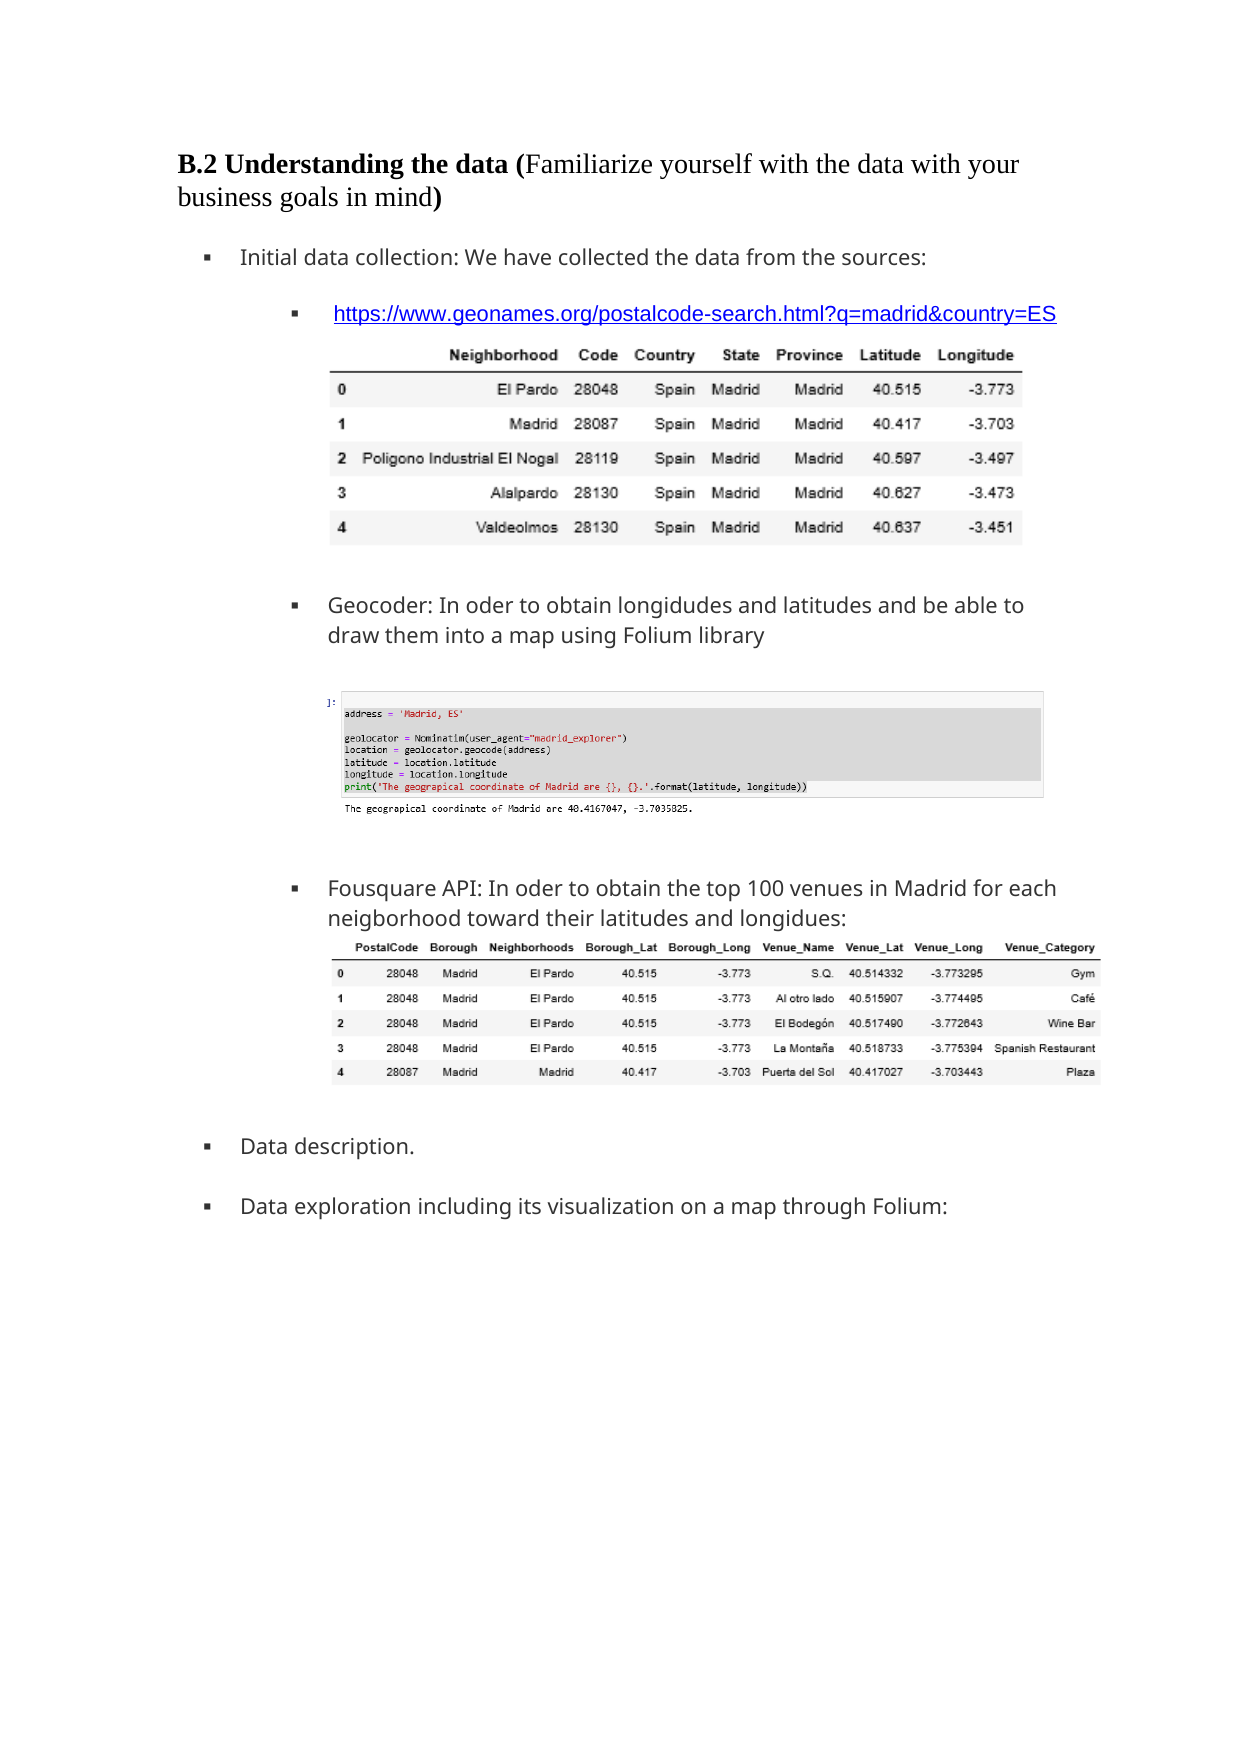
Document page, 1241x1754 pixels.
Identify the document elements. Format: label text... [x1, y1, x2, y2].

list https://www.geonames.org/postalcode-search.html?q=madrid&country=ES [290, 301, 1063, 326]
picture [327, 326, 1071, 561]
list Geocoder: In oder to obtain longidudes and latitudes and be able to draw them into a map using Folium library [290, 591, 1063, 650]
list Data exploration including its visualization on a map through Folium: [202, 1191, 1063, 1221]
list Data description. [202, 1131, 1063, 1161]
list Fousquare API: In oder to obtain the top 100 venues in Madrid for each neigborhood toward their latitudes and longidues: [290, 873, 1063, 933]
picture [327, 680, 1048, 814]
list Initial data collection: We have collected the data from the sources: [202, 242, 1063, 271]
subtitle B.2 Understanding the data (Familiarize yourself with the data with your business goals in mind) [177, 148, 1063, 212]
picture [324, 932, 1211, 1102]
